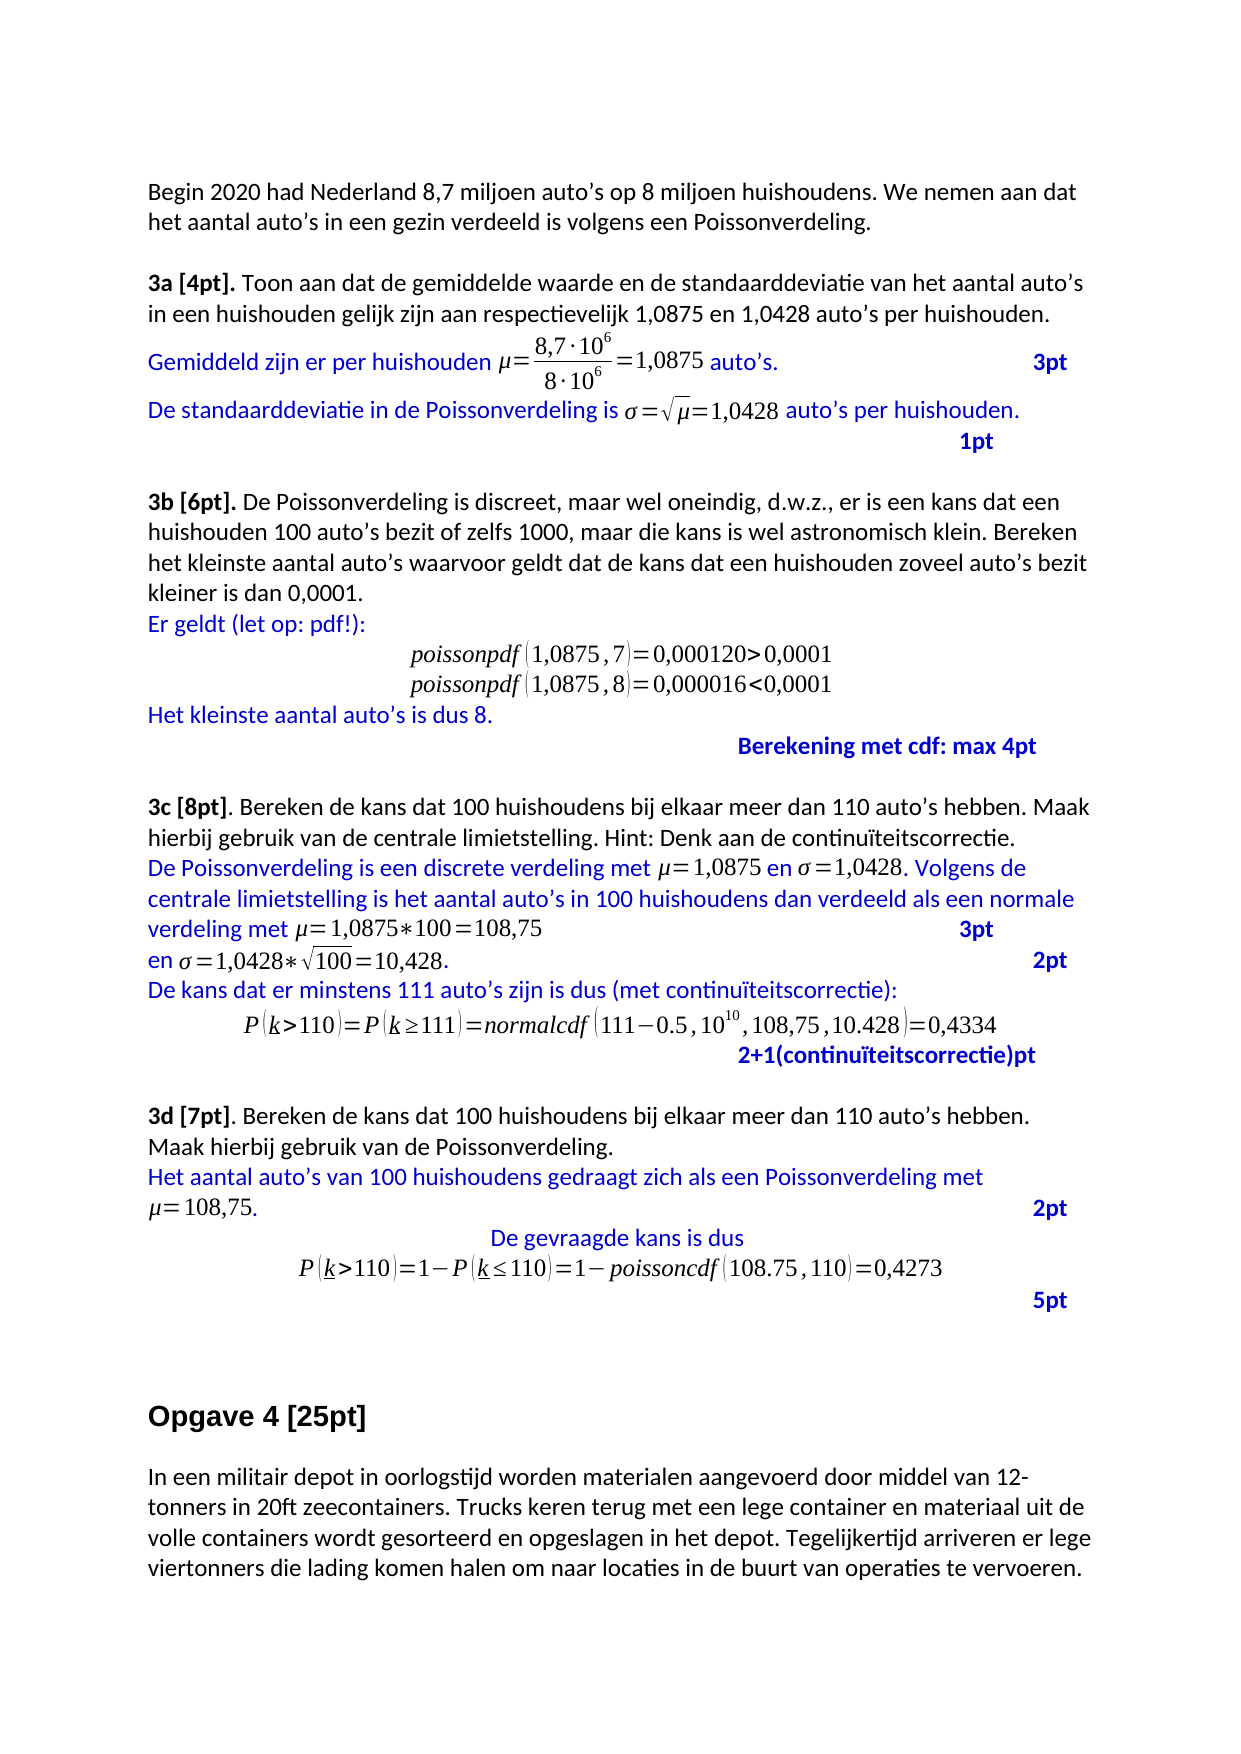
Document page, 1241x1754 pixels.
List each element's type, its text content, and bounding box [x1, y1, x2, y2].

text Opgave 4 [25pt] [148, 1399, 1093, 1433]
text 3d [7pt]. Bereken de kans dat 100 huishoudens bij elkaar meer dan 110 auto’s hebben. Maak hierbij gebruik van de Poissonverdeling. [148, 1101, 1093, 1162]
text 5pt [148, 1284, 1093, 1314]
text 3a [4pt]. Toon aan dat de gemiddelde waarde en de standaarddeviatie van het aantal auto’s in een huishouden gelijk zijn aan respectievelijk 1,0875 en 1,0428 auto’s per huishouden. [148, 267, 1093, 328]
text De gevraagde kans is dus [148, 1223, 1093, 1284]
text en . 2pt [148, 944, 1093, 974]
text 3b [6pt]. De Poissonverdeling is discreet, maar wel oneindig, d.w.z., er is een kans dat een huishouden 100 auto’s bezit of zelfs 1000, maar die kans is wel astronomisch klein. Bereken het kleinste aantal auto’s waarvoor geldt dat de kans dat een huishouden zoveel auto’s bezit kleiner is dan 0,0001. [148, 486, 1093, 608]
text De Poissonverdeling is een discrete verdeling met en . Volgens de centrale limietstelling is het aantal auto’s in 100 huishoudens dan verdeeld als een normale verdeling met 3pt [148, 852, 1093, 944]
text Er geldt (let op: pdf!): [148, 608, 1093, 638]
text Het aantal auto’s van 100 huishoudens gedraagt zich als een Poissonverdeling met . 2pt [148, 1162, 1093, 1223]
text De kans dat er minstens 111 auto’s zijn is dus (met continuïteitscorrectie): [148, 974, 1093, 1005]
text Begin 2020 had Nederland 8,7 miljoen auto’s op 8 miljoen huishoudens. We nemen aan dat het aantal auto’s in een gezin verdeeld is volgens een Poissonverdeling. [148, 176, 1093, 237]
text Berekening met cdf: max 4pt [738, 730, 1093, 761]
text 3c [8pt]. Bereken de kans dat 100 huishoudens bij elkaar meer dan 110 auto’s hebben. Maak hierbij gebruik van de centrale limietstelling. Hint: Denk aan de continuïteitscorrectie. [148, 791, 1093, 852]
text De standaarddeviatie in de Poissonverdeling is auto’s per huishouden. 1pt [148, 394, 1093, 455]
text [148, 1461, 1093, 1583]
text Het kleinste aantal auto’s is dus 8. [148, 700, 1093, 730]
text 2+1(continuïteitscorrectie)pt [738, 1039, 1093, 1070]
text Gemiddeld zijn er per huishouden auto’s. 3pt [148, 328, 1093, 394]
